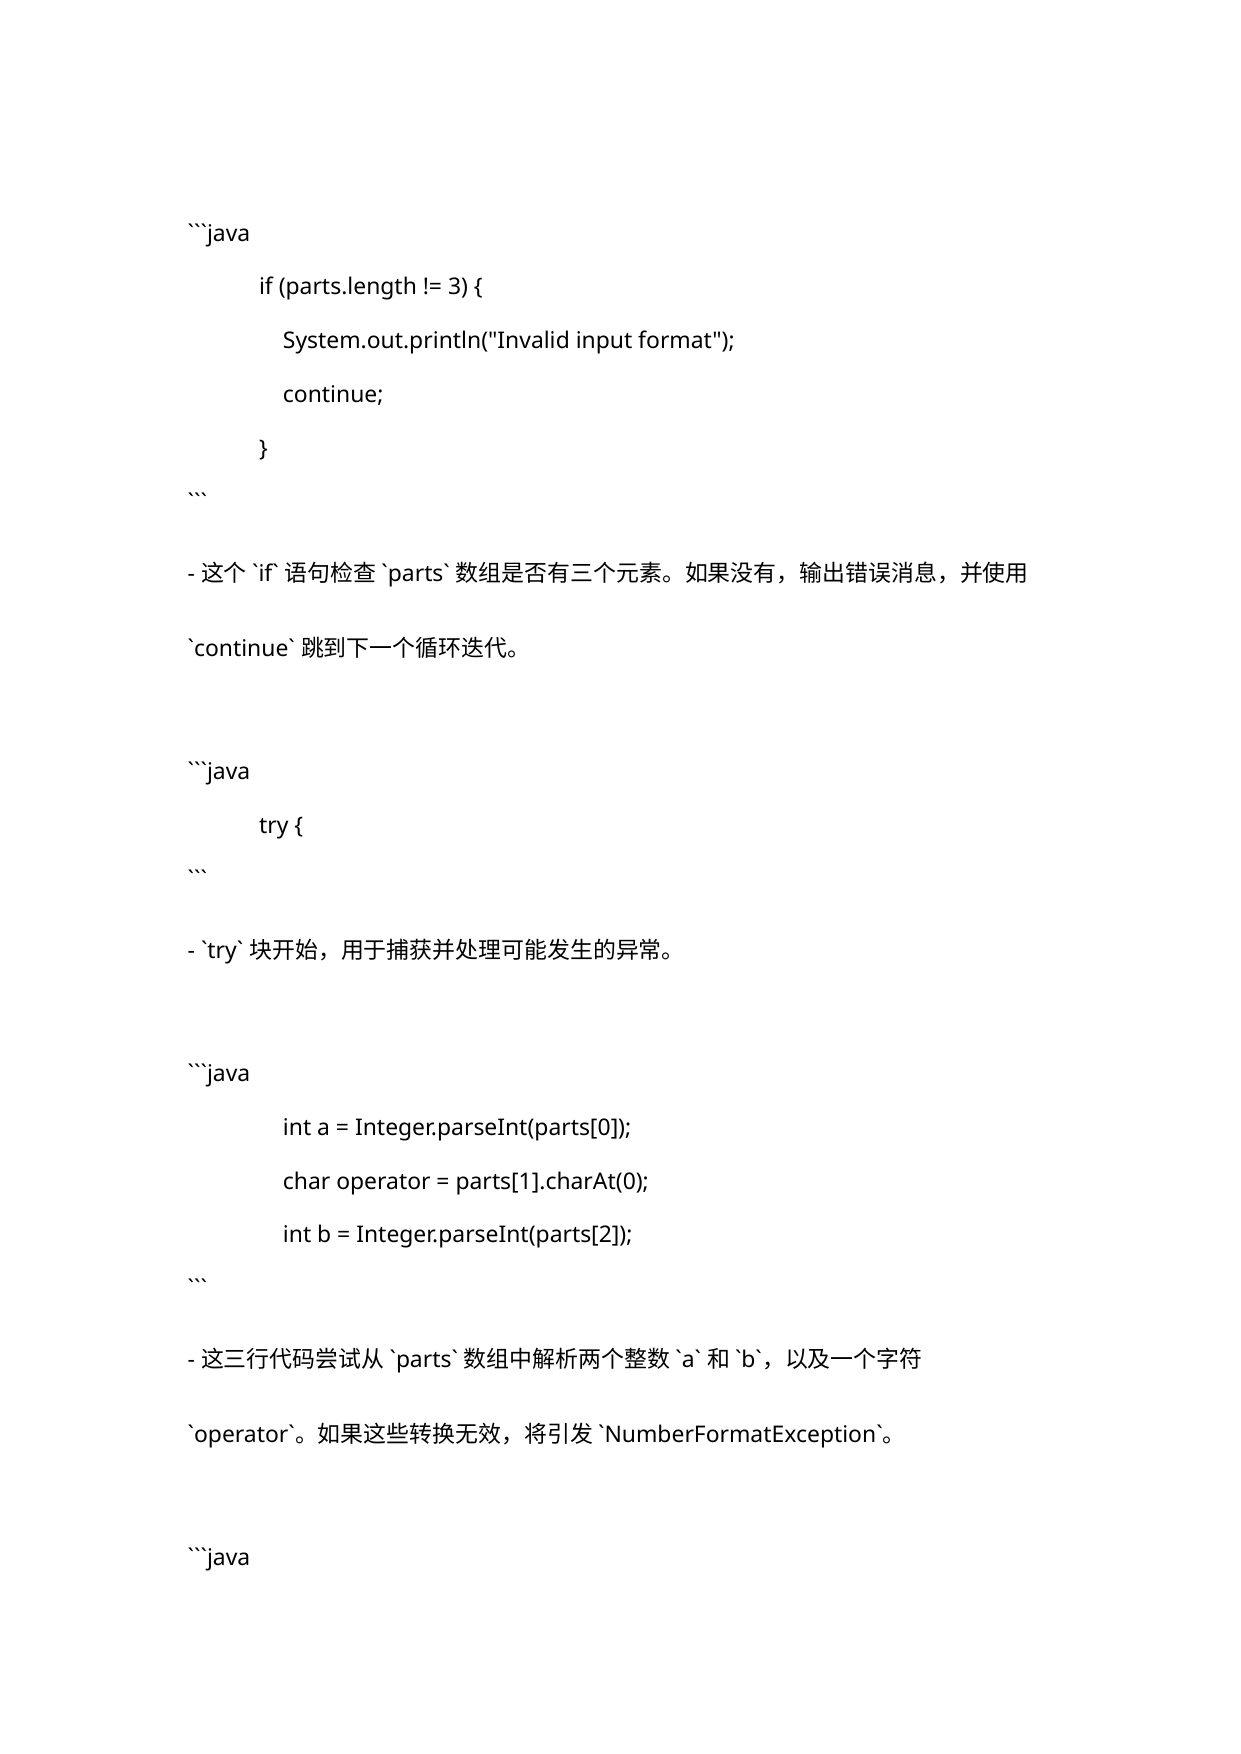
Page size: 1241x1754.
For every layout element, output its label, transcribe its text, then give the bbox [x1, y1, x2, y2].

text } [187, 431, 1053, 464]
text - 这个 `if` 语句检查 `parts` 数组是否有三个元素。如果没有，输出错误消息，并使用 `continue` 跳到下一个循环迭代。 [187, 539, 1053, 679]
text ```java [187, 216, 1053, 248]
text continue; [187, 377, 1053, 410]
text int a = Integer.parseInt(parts[0]); [187, 1110, 1053, 1143]
text ```java [187, 1056, 1053, 1089]
text - 这三行代码尝试从 `parts` 数组中解析两个整数 `a` 和 `b`，以及一个字符 `operator`。如果这些转换无效，将引发 `NumberFormatException`。 [187, 1326, 1053, 1465]
text ```java [187, 754, 1053, 787]
text int b = Integer.parseInt(parts[2]); [187, 1218, 1053, 1250]
text ``` [187, 1272, 1053, 1304]
text System.out.println("Invalid input format"); [187, 323, 1053, 356]
text ``` [187, 862, 1053, 894]
text if (parts.length != 3) { [187, 270, 1053, 302]
text - `try` 块开始，用于捕获并处理可能发生的异常。 [187, 916, 1053, 981]
text char operator = parts[1].charAt(0); [187, 1164, 1053, 1196]
text ```java [187, 1541, 1053, 1573]
text try { [187, 808, 1053, 841]
text ``` [187, 485, 1053, 518]
